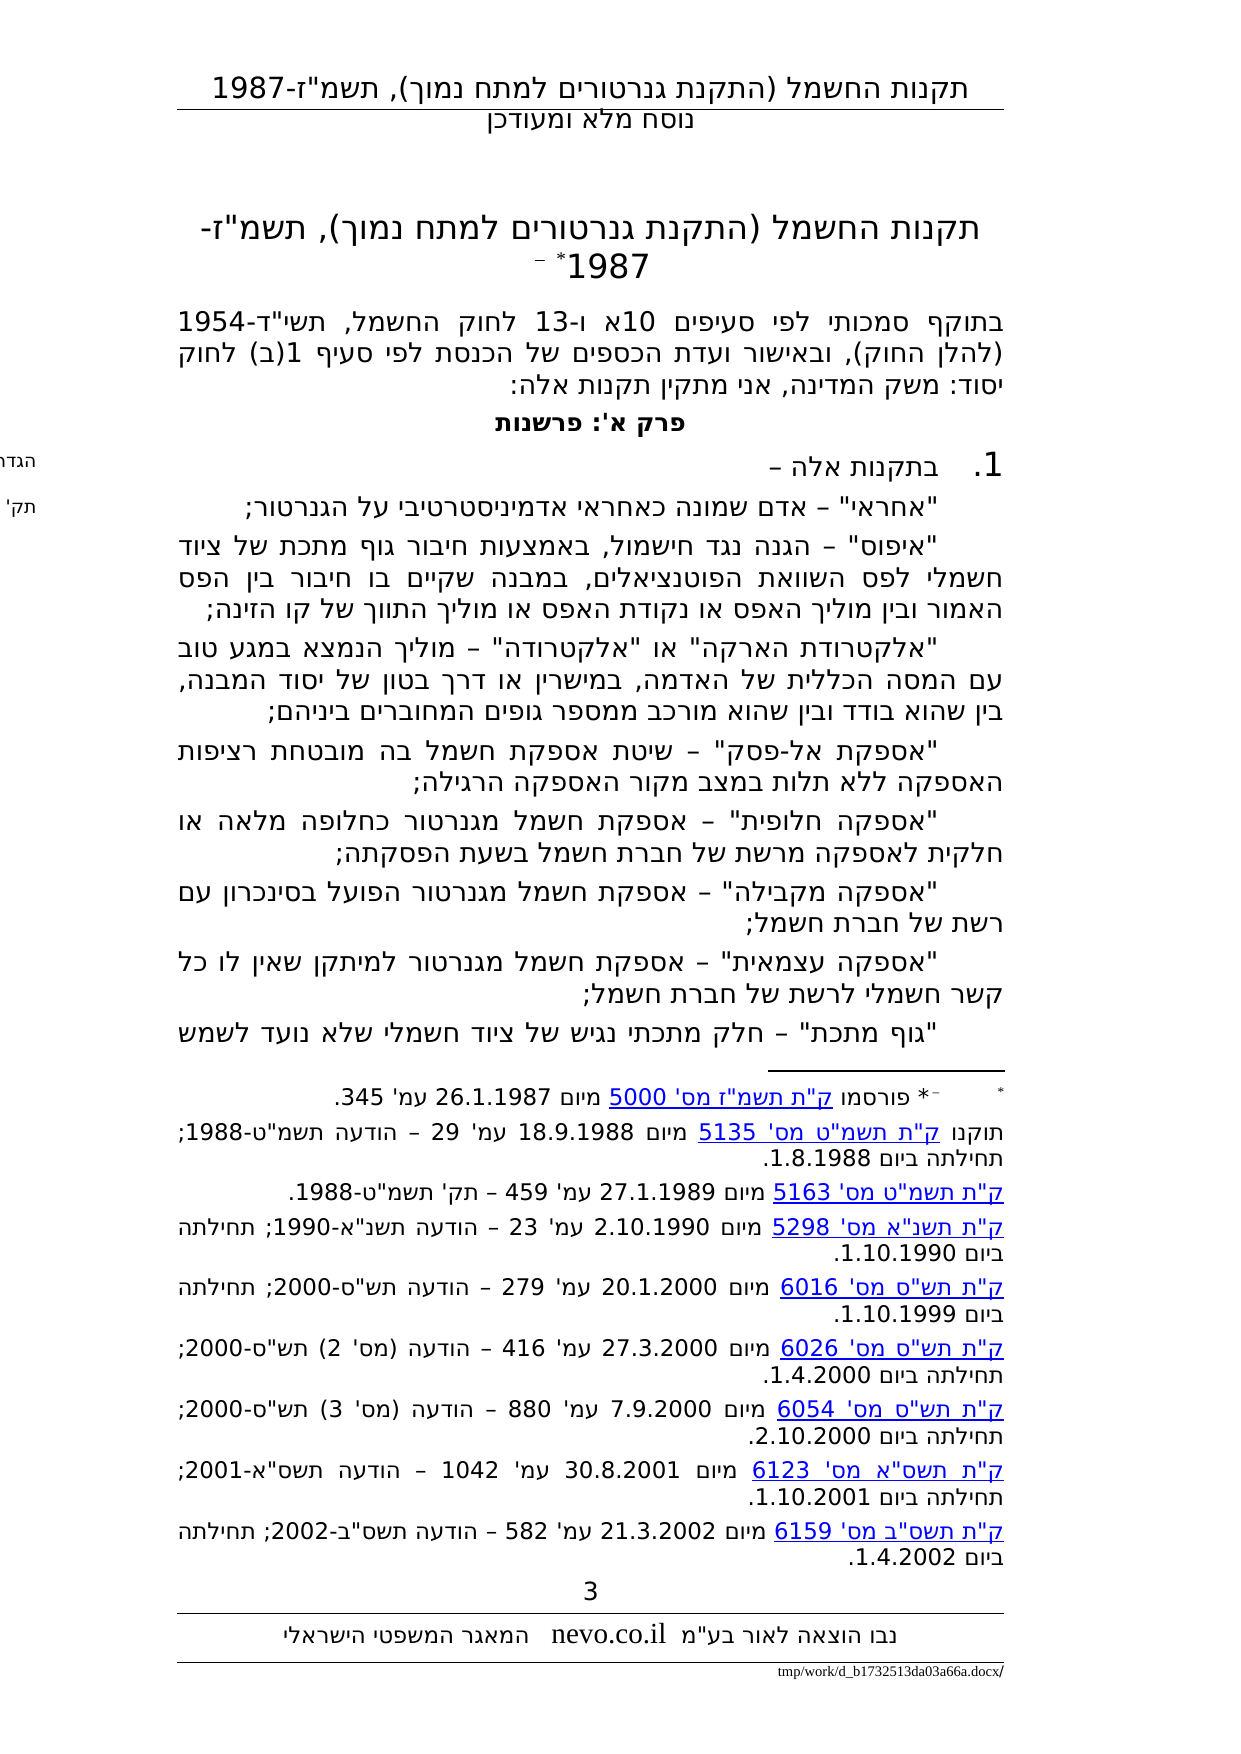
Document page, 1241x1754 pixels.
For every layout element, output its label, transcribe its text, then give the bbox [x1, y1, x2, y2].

text "אחראי" – אדם שמונה כאחראי אדמיניסטרטיבי על הגנרטור; [177, 491, 1004, 523]
text "אספקת אל-פסק" – שיטת אספקת חשמל בה מובטחת רציפות האספקה ללא תלות במצב מקור האספקה הרגילה; [177, 735, 1004, 798]
text בתוקף סמכותי לפי סעיפים 10א ו-13 לחוק החשמל, תשי"ד-1954 (להלן – החוק), ובאישור ועדת הכספים של הכנסת לפי סעיף 1(ב) לחוק יסוד: משק המדינה, אני מתקין תקנות אלה: [177, 306, 1004, 401]
text "אספקה עצמאית" – אספקת חשמל מגנרטור למיתקן שאין לו כל קשר חשמלי לרשת של חברת חשמל; [177, 947, 1004, 1010]
text פרק א': פרשנות [177, 408, 1004, 437]
text "גוף מתכת" – חלק מתכתי נגיש של ציוד חשמלי שלא נועד לשמש כמוליך; [177, 1017, 1004, 1049]
text תקנות החשמל (התקנת גנרטורים למתח נמוך), תשמ"ז-1987* [177, 208, 1004, 286]
text "איפוס" – הגנה נגד חישמול, באמצעות חיבור גוף מתכת של ציוד חשמלי לפס השוואת הפוטנציאלים, במבנה שקיים בו חיבור בין הפס האמור ובין מוליך האפס או נקודת האפס או מוליך התווך של קו הזינה; [177, 530, 1004, 625]
text 1. בתקנות אלה – [177, 445, 1004, 484]
text "אלקטרודת הארקה" או "אלקטרודה" – מוליך הנמצא במגע טוב עם המסה הכללית של האדמה, במישרין או דרך בטון של יסוד המבנה, בין שהוא בודד ובין שהוא מורכב ממספר גופים המחוברים ביניהם; [177, 633, 1004, 727]
text "אספקה מקבילה" – אספקת חשמל מגנרטור הפועל בסינכרון עם רשת של חברת חשמל; [177, 876, 1004, 939]
text "אספקה חלופית" – אספקת חשמל מגנרטור כחלופה מלאה או חלקית לאספקה מרשת של חברת חשמל בשעת הפסקתה; [177, 805, 1004, 868]
